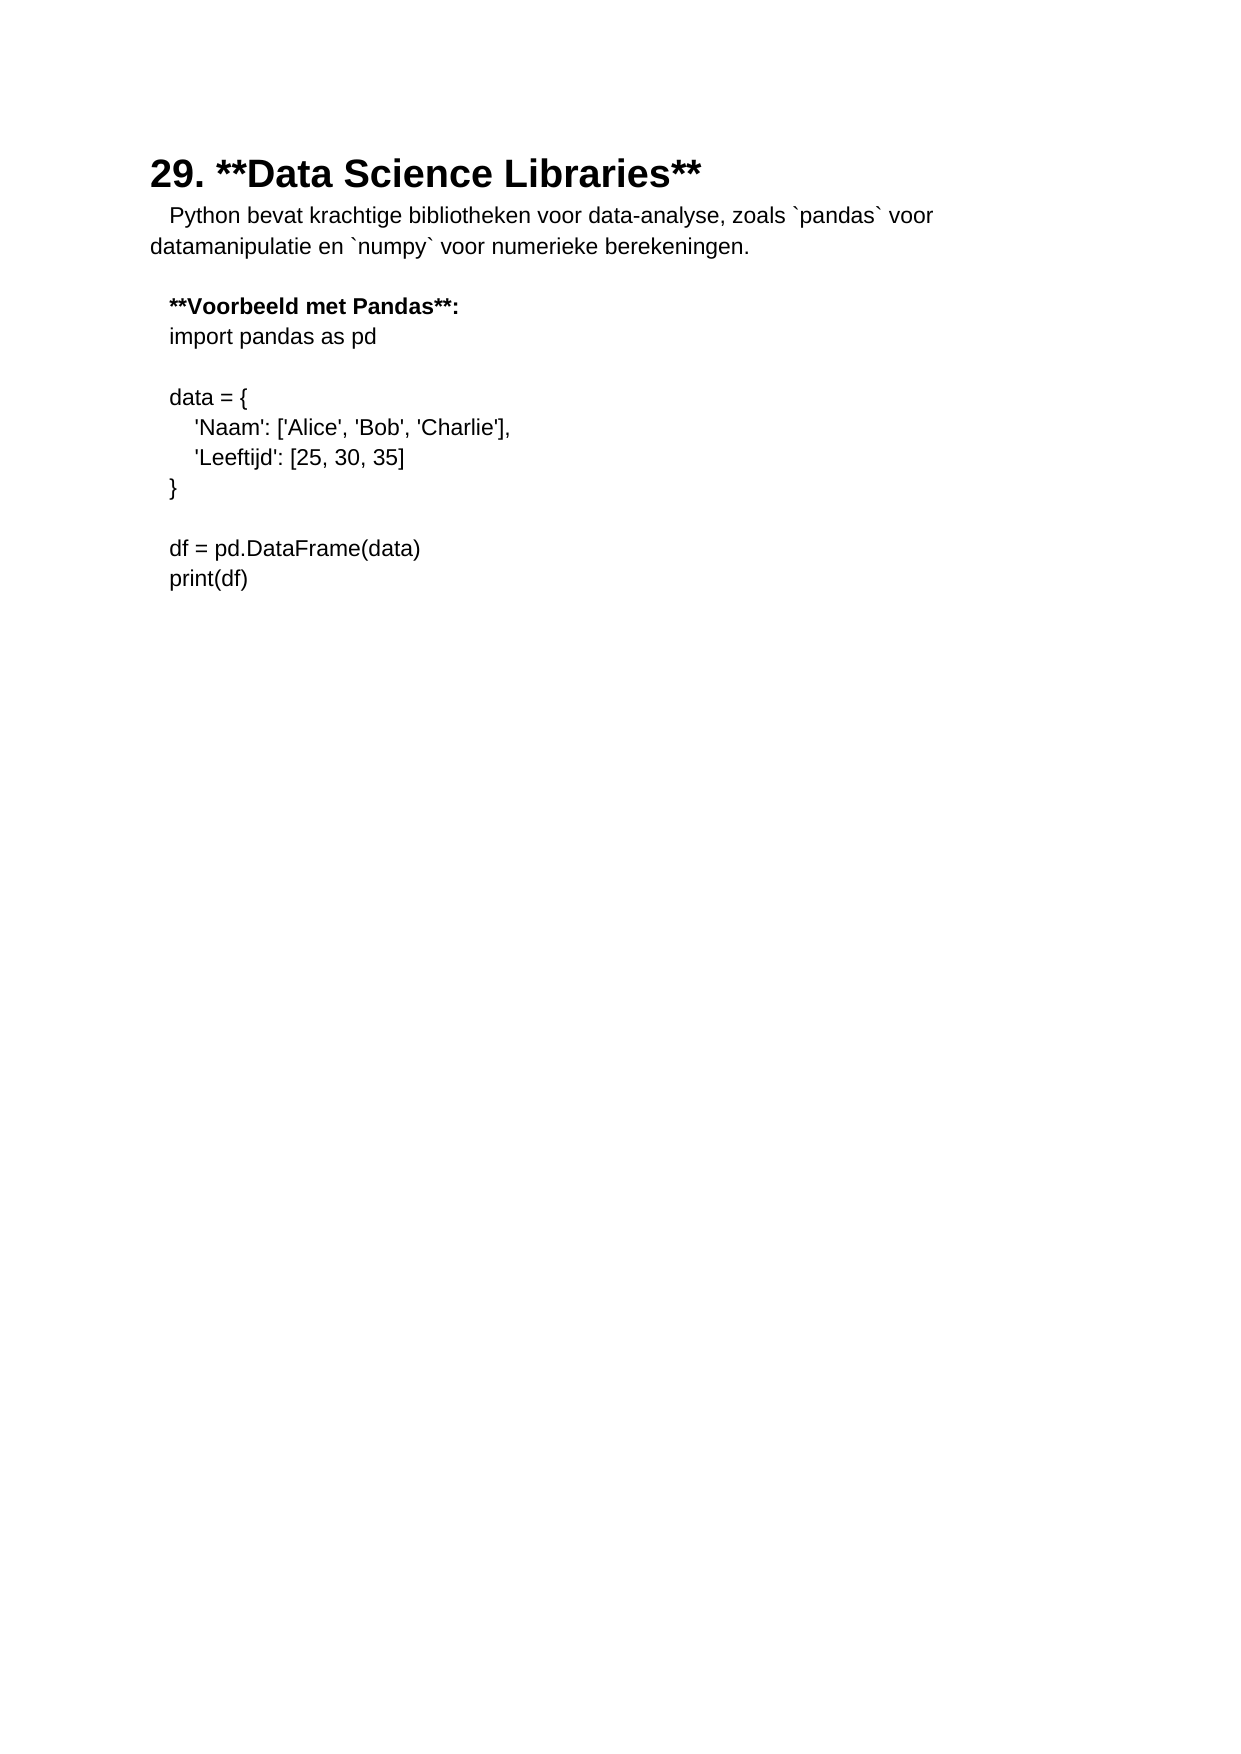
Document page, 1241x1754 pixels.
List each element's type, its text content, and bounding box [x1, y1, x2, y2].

text 29. **Data Science Libraries** [150, 150, 1090, 196]
text } [150, 474, 1090, 501]
text 'Naam': ['Alice', 'Bob', 'Charlie'], [150, 414, 1090, 440]
text import pandas as pd [150, 323, 1090, 349]
text Python bevat krachtige bibliotheken voor data-analyse, zoals `pandas` voor datamanipulatie en `numpy` voor numerieke berekeningen. [150, 202, 1090, 259]
text df = pd.DataFrame(data) [150, 535, 1090, 561]
text data = { [150, 384, 1090, 410]
text **Voorbeeld met Pandas**: [150, 293, 1090, 319]
text 'Leeftijd': [25, 30, 35] [150, 444, 1090, 470]
text print(df) [150, 565, 1090, 591]
